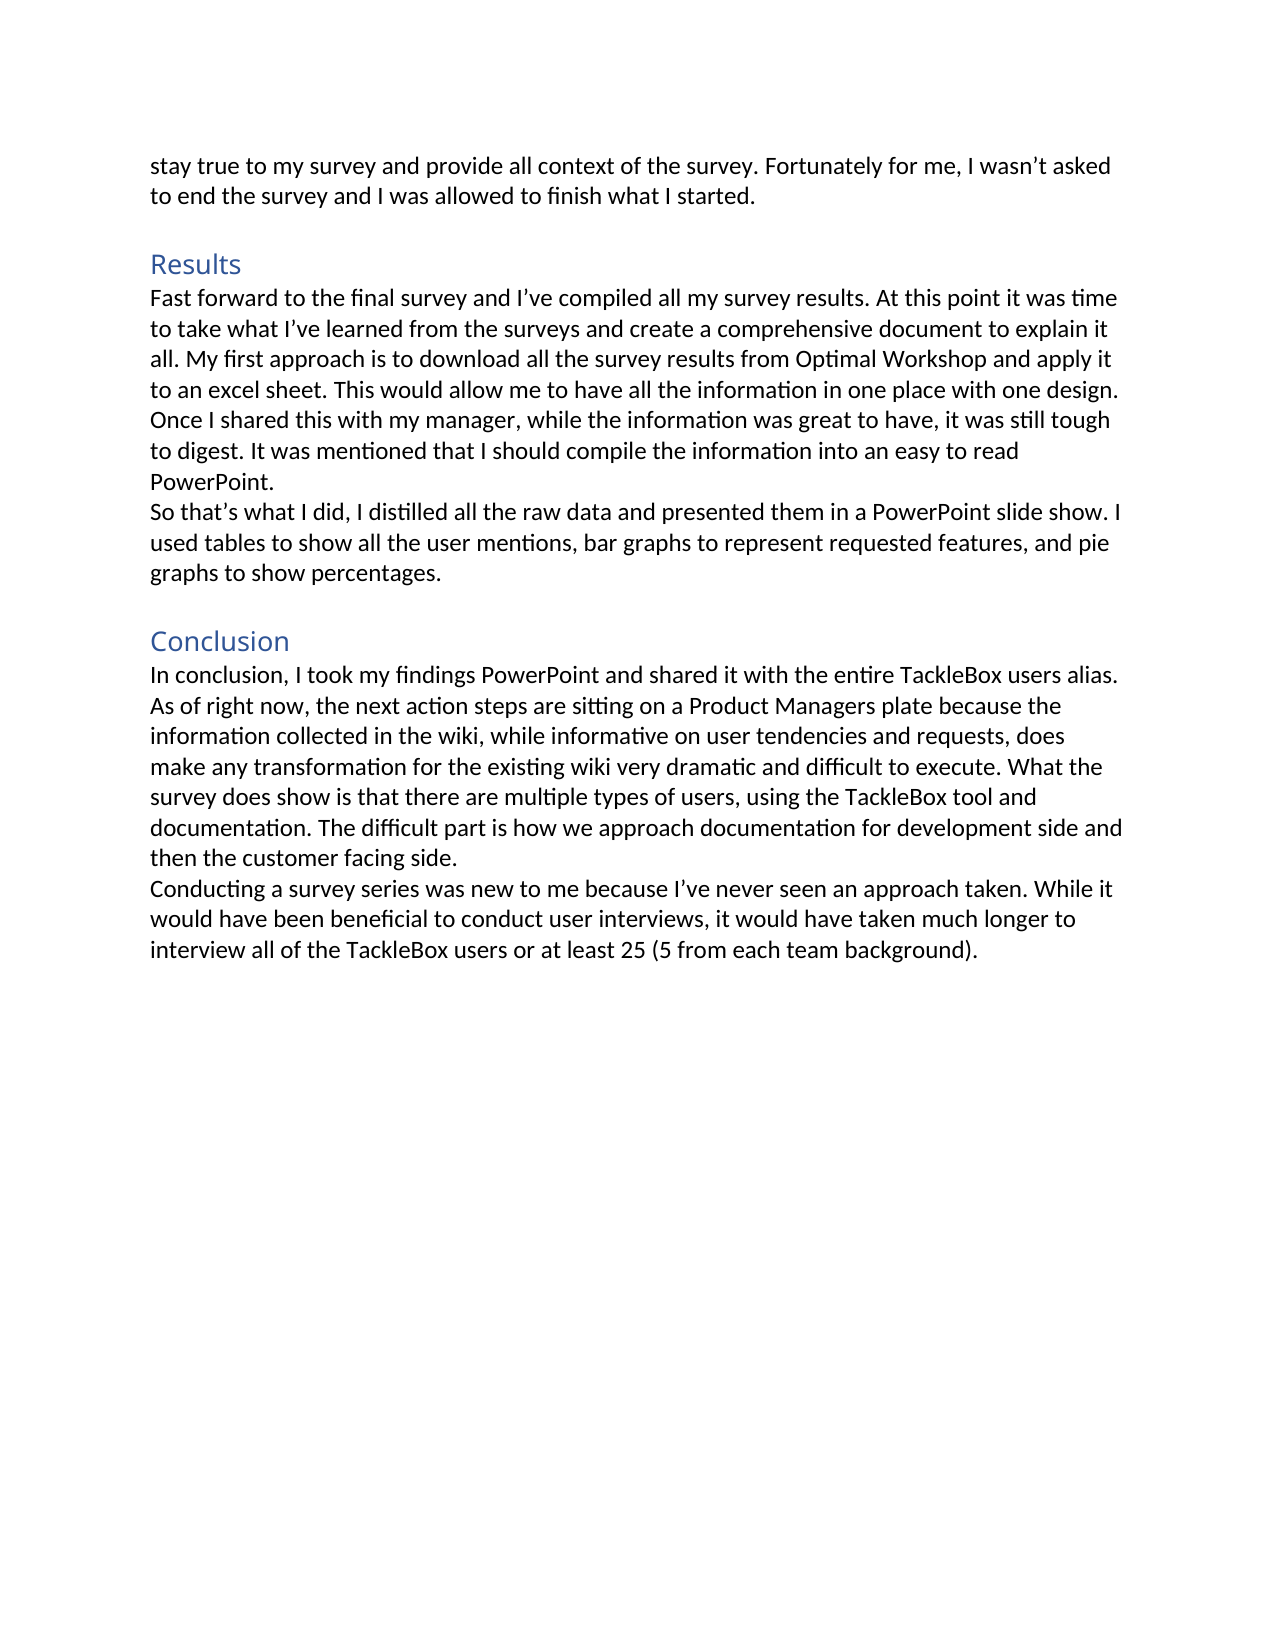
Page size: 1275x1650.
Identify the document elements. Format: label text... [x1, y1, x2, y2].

text Once I shared this with my manager, while the information was great to have, it was still tough to digest. It was mentioned that I should compile the information into an easy to read PowerPoint. [150, 405, 1125, 496]
text Fast forward to the final survey and I’ve compiled all my survey results. At this point it was time to take what I’ve learned from the surveys and create a comprehensive document to explain it all. My first approach is to download all the survey results from Optimal Workshop and apply it to an excel sheet. This would allow me to have all the information in one place with one design. [150, 283, 1125, 405]
subtitle Results [150, 246, 1125, 283]
text In conclusion, I took my findings PowerPoint and shared it with the entire TackleBox users alias. As of right now, the next action steps are sitting on a Product Managers plate because the information collected in the wiki, while informative on user tendencies and requests, does make any transformation for the existing wiki very dramatic and difficult to execute. What the survey does show is that there are multiple types of users, using the TackleBox tool and documentation. The difficult part is how we approach documentation for development side and then the customer facing side. [150, 659, 1125, 873]
text Conducting a survey series was new to me because I’ve never seen an approach taken. While it would have been beneficial to conduct user interviews, it would have taken much longer to interview all of the TackleBox users or at least 25 (5 from each team background). [150, 873, 1125, 964]
text So that’s what I did, I distilled all the raw data and presented them in a PowerPoint slide show. I used tables to show all the user mentions, bar graphs to represent requested features, and pie graphs to show percentages. [150, 496, 1125, 588]
subtitle Conclusion [150, 622, 1125, 659]
